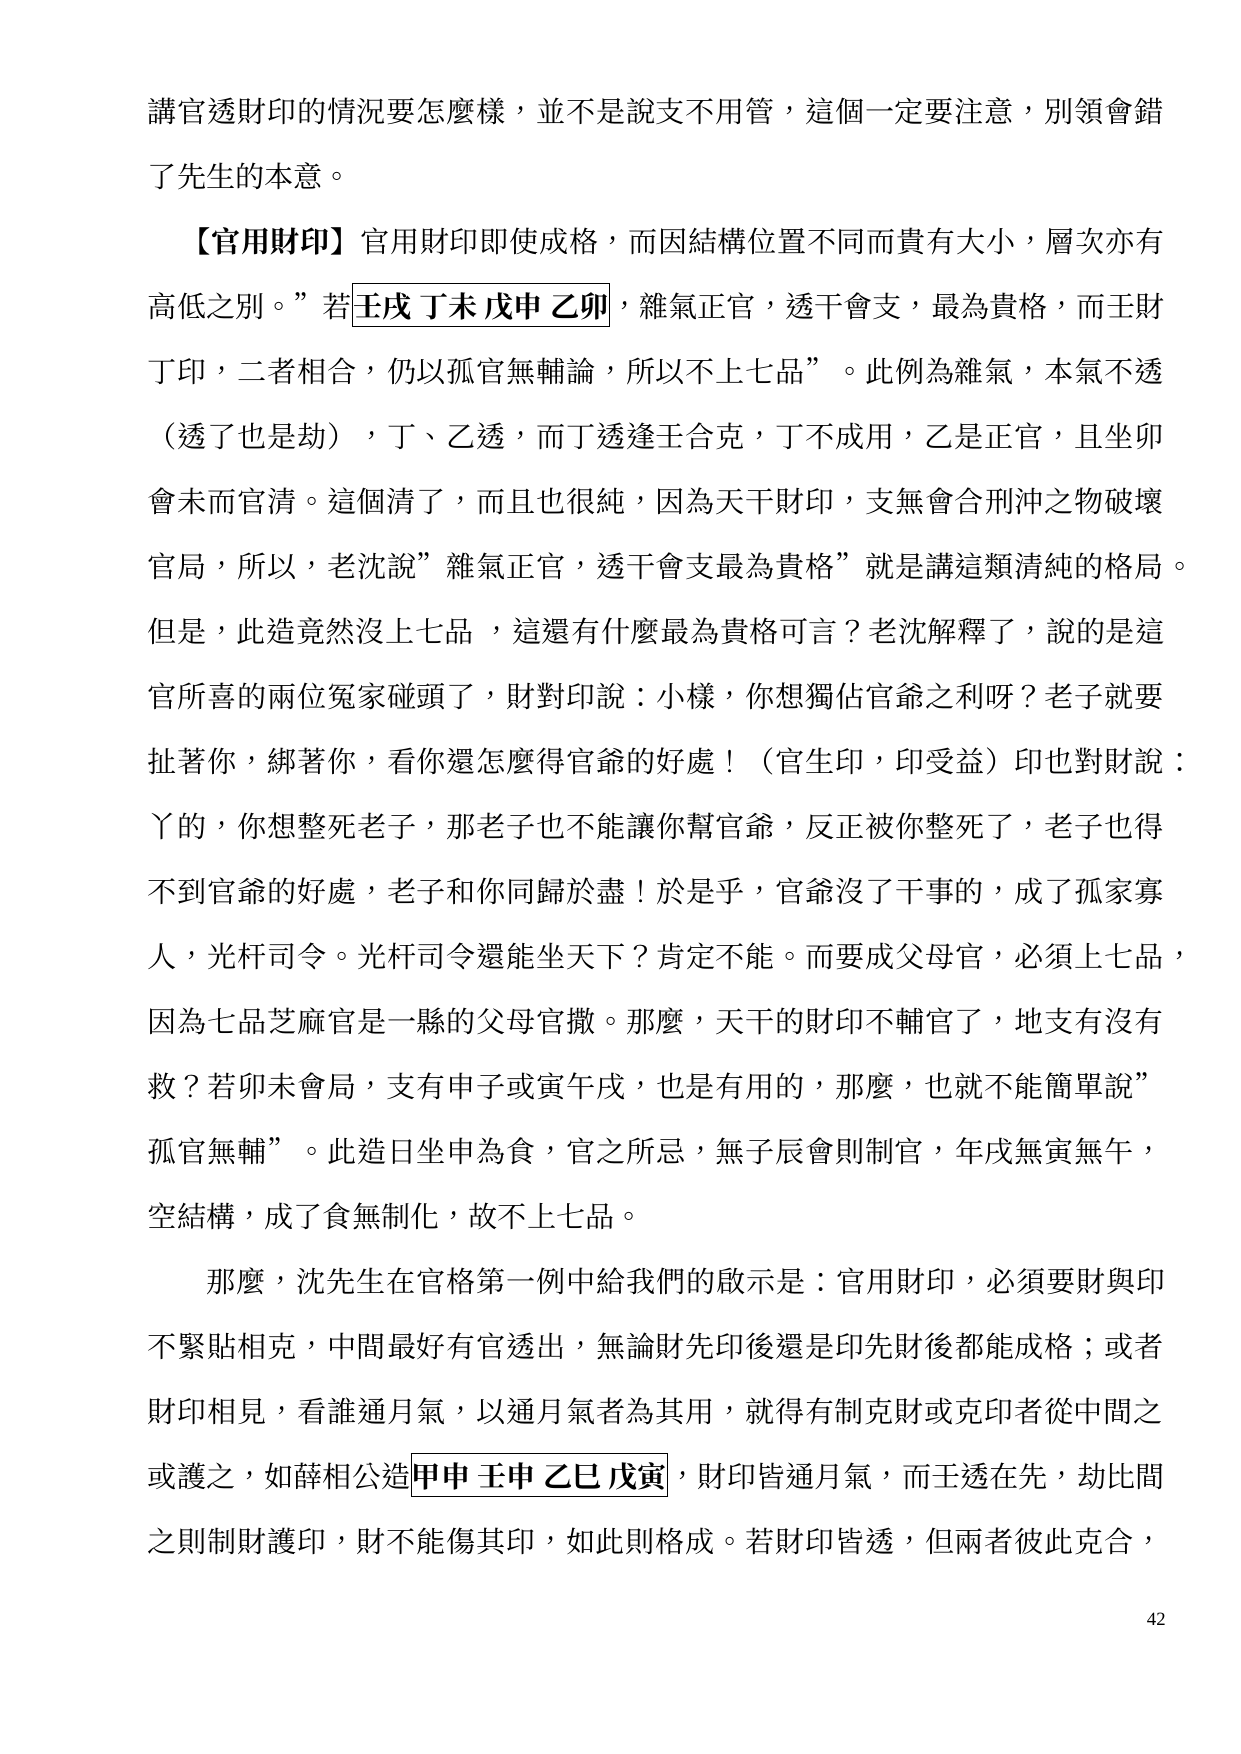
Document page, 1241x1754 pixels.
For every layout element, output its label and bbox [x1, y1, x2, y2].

text [148, 77, 1165, 1247]
text [148, 1247, 1165, 1572]
